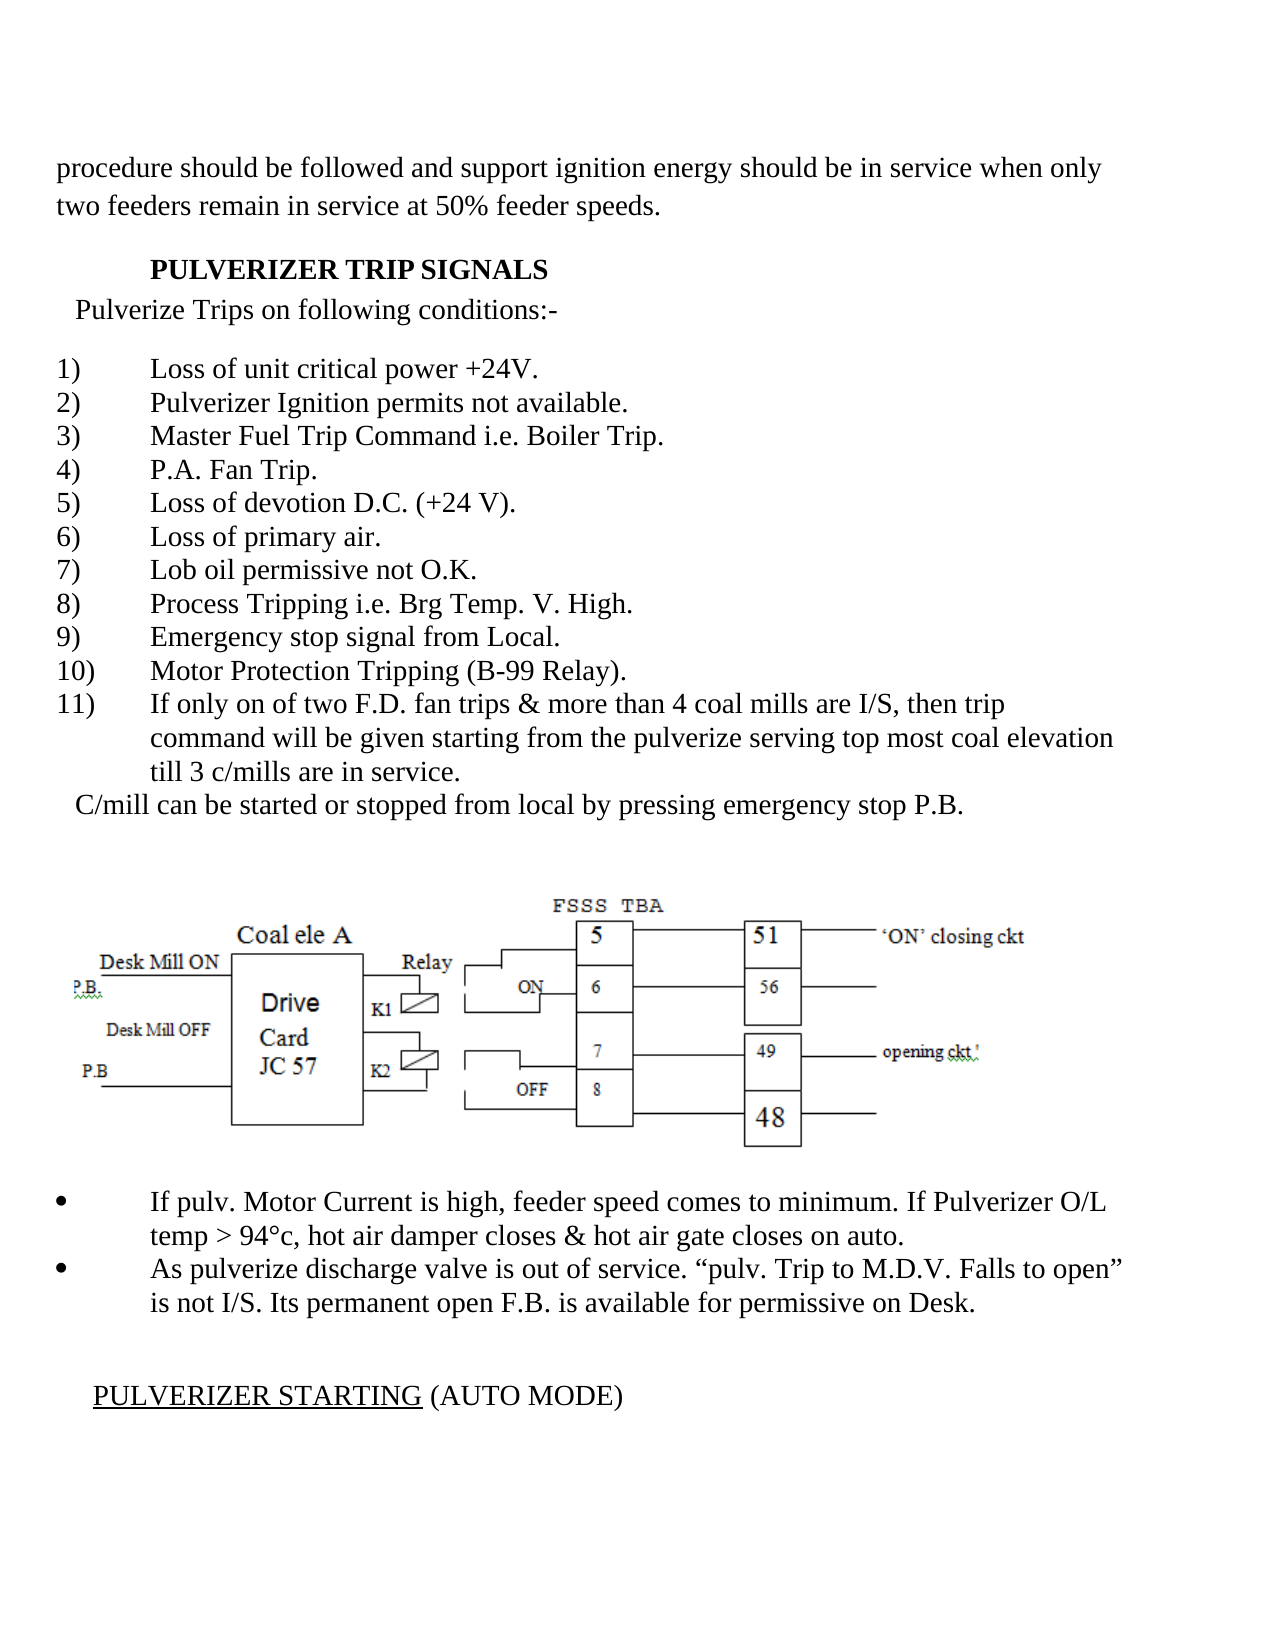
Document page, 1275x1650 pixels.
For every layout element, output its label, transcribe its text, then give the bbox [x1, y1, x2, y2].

text Pulverize Trips on following conditions:- [56, 292, 1125, 325]
list P.A. Fan Trip. [56, 452, 1125, 485]
list Lob oil permissive not O.K. [56, 552, 1125, 586]
list Loss of devotion D.C. (+24 V). [56, 485, 1125, 519]
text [56, 150, 1125, 222]
list Master Fuel Trip Command i.e. Boiler Trip. [56, 418, 1125, 452]
list Emergency stop signal from Local. [56, 619, 1125, 653]
list If pulv. Motor Current is high, feeder speed comes to minimum. If Pulverizer O/L temp > 94°c, hot air damper closes & hot air gate closes on auto. [56, 1184, 1125, 1252]
list Pulverizer Ignition permits not available. [56, 385, 1125, 418]
list Motor Protection Tripping (B-99 Relay). [56, 653, 1125, 687]
list If only on of two F.D. fan trips & more than 4 coal mills are I/S, then trip command will be given starting from the pulverize serving top most coal elevation till 3 c/mills are in service. [56, 687, 1125, 787]
list As pulverize discharge valve is out of service. “pulv. Trip to M.D.V. Falls to open” is not I/S. Its permanent open F.B. is available for permissive on Desk. [56, 1252, 1125, 1319]
list Loss of primary air. [56, 519, 1125, 552]
subtitle PULVERIZER TRIP SIGNALS [150, 252, 1125, 286]
list Loss of unit critical power +24V. [56, 351, 1125, 385]
text PULVERIZER STARTING (AUTO MODE) [56, 1378, 1125, 1412]
list Process Tripping i.e. Brg Temp. V. High. [56, 586, 1125, 619]
text C/mill can be started or stopped from local by pressing emergency stop P.B. [56, 787, 1125, 821]
picture [56, 878, 1031, 1160]
